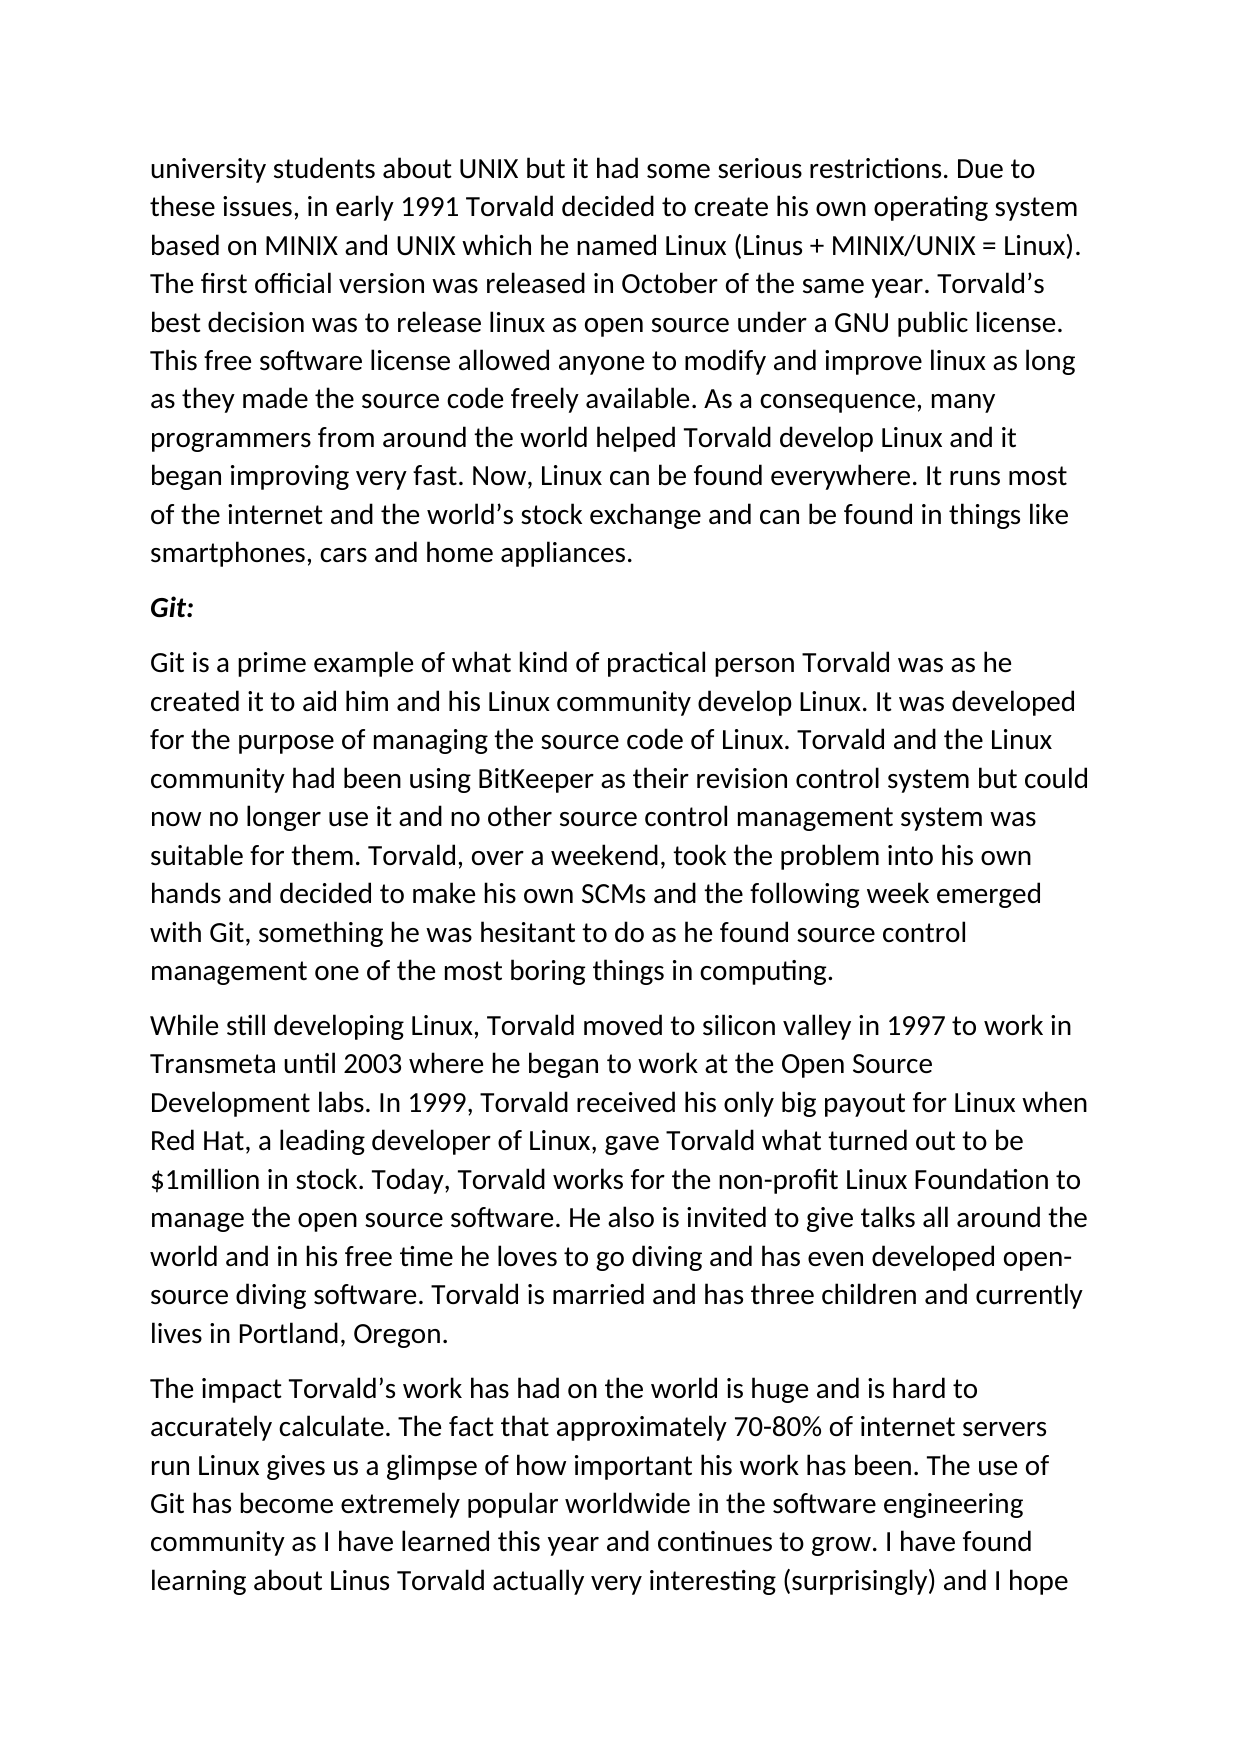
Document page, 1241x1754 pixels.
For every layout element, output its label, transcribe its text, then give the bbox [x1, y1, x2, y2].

text Git is a prime example of what kind of practical person Torvald was as he created it to aid him and his Linux community develop Linux. It was developed for the purpose of managing the source code of Linux. Torvald and the Linux community had been using BitKeeper as their revision control system but could now no longer use it and no other source control management system was suitable for them. Torvald, over a weekend, took the problem into his own hands and decided to make his own SCMs and the following week emerged with Git, something he was hesitant to do as he found source control management one of the most boring things in computing. [150, 796, 1090, 988]
text Git is a prime example of what kind of practical person Torvald was as he created it to aid him and his Linux community develop Linux. It was developed for the purpose of managing the source code of Linux. Torvald and the Linux community had been using BitKeeper as their revision control system but could now no longer use it and no other source control management system was suitable for them. Torvald, over a weekend, took the problem into his own hands and decided to make his own SCMs and the following week emerged with Git, something he was hesitant to do as he found source control management one of the most boring things in computing. [150, 644, 1090, 760]
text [150, 1370, 1090, 1598]
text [150, 150, 1090, 570]
text While still developing Linux, Torvald moved to silicon valley in 1997 to work in Transmeta until 2003 where he began to work at the Open Source Development labs. In 1999, Torvald received his only big payout for Linux when Red Hat, a leading developer of Linux, gave Torvald what turned out to be $1million in stock. Today, Torvald works for the non-profit Linux Foundation to manage the open source software. He also is invited to give talks all around the world and in his free time he loves to go diving and has even developed open-source diving software. Torvald is married and has three children and currently lives in Portland, Oregon. [150, 1007, 1090, 1350]
text Git: [150, 589, 1090, 625]
